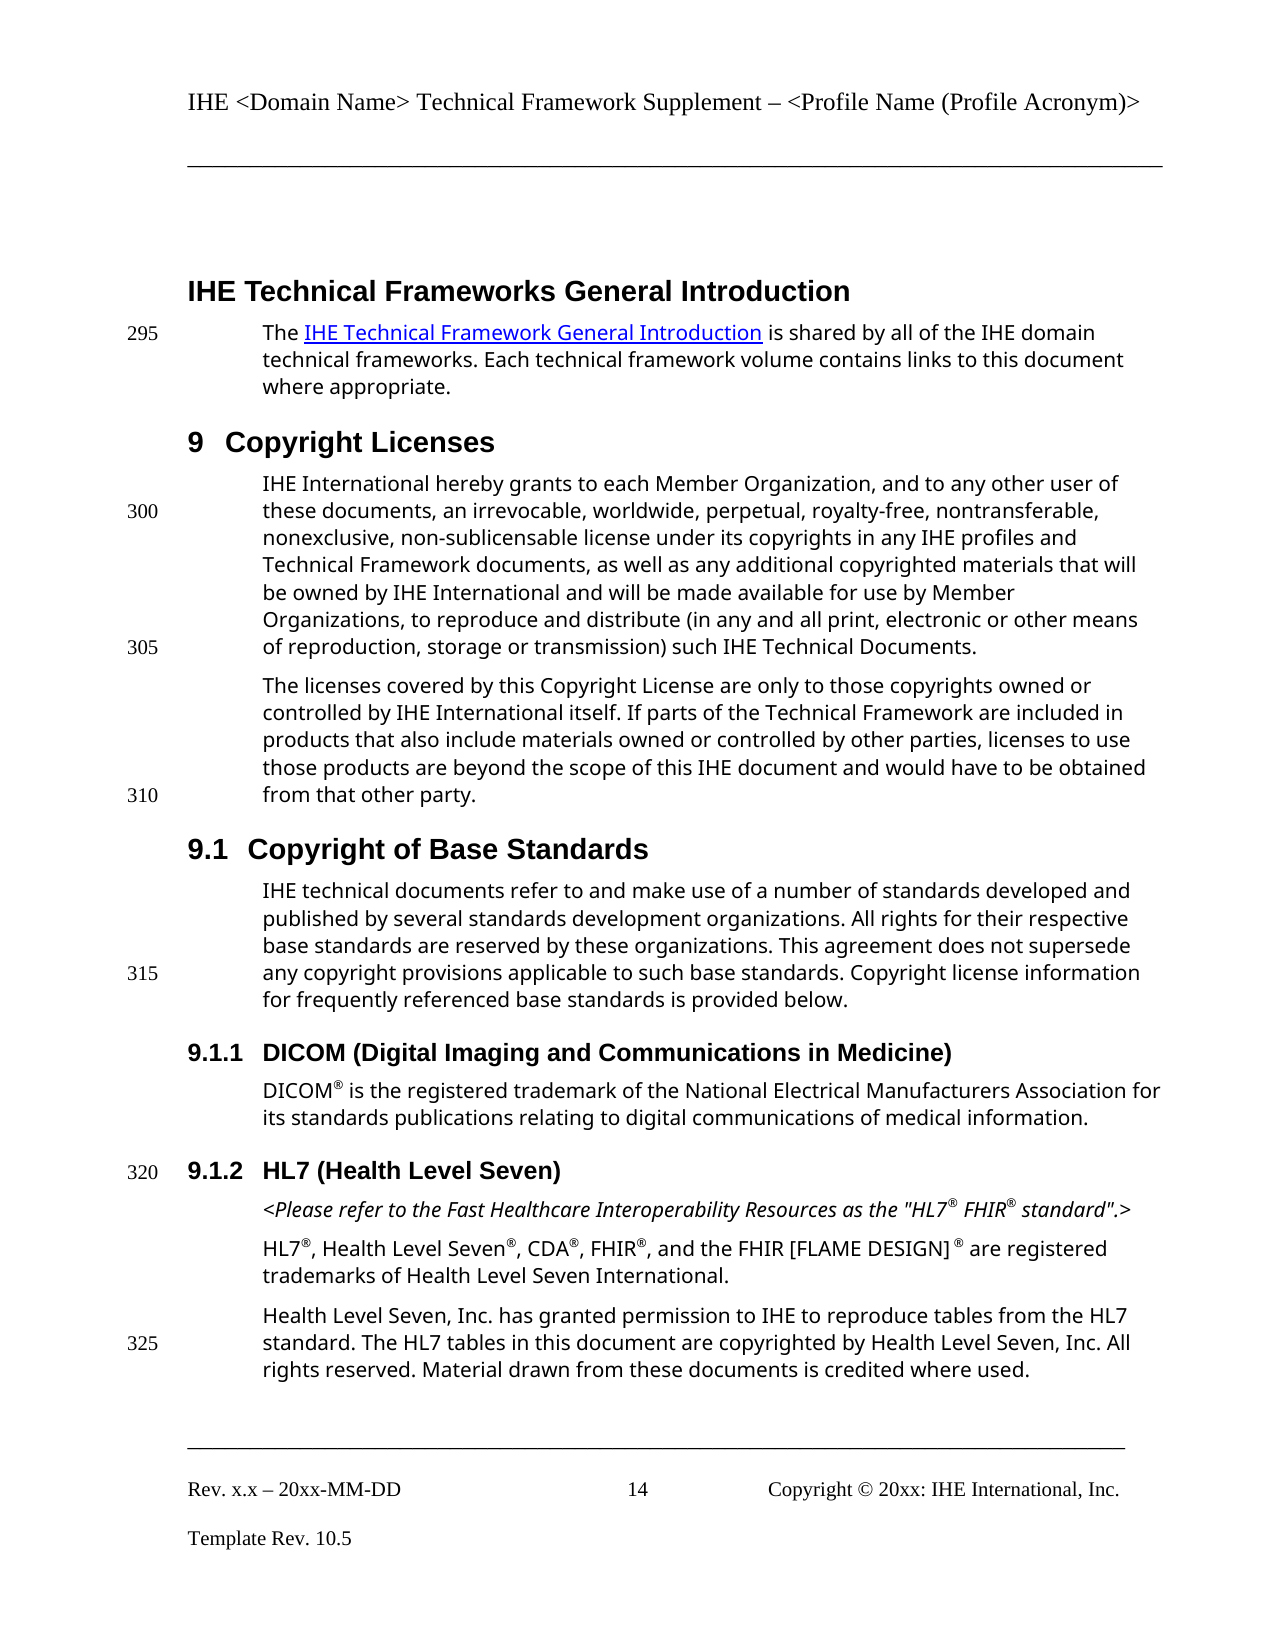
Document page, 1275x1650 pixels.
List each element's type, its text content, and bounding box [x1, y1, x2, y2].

text Health Level Seven, Inc. has granted permission to IHE to reproduce tables from the HL7 standard. The HL7 tables in this document are copyrighted by Health Level Seven, Inc. All rights reserved. Material drawn from these documents is credited where used. [262, 1302, 1162, 1383]
text HL7®, Health Level Seven®, CDA®, FHIR®, and the FHIR [FLAME DESIGN] ® are registered trademarks of Health Level Seven International. [262, 1235, 1162, 1289]
text IHE technical documents refer to and make use of a number of standards developed and published by several standards development organizations. All rights for their respective base standards are reserved by these organizations. This agreement does not supersede any copyright provisions applicable to such base standards. Copyright license information for frequently referenced base standards is provided below. [262, 877, 1162, 1013]
subtitle IHE Technical Frameworks General Introduction [187, 274, 1162, 308]
subtitle HL7 (Health Level Seven) [187, 1156, 1162, 1185]
text DICOM® is the registered trademark of the National Electrical Manufacturers Association for its standards publications relating to digital communications of medical information. [262, 1077, 1162, 1131]
subtitle Copyright Licenses [187, 425, 1162, 459]
subtitle DICOM (Digital Imaging and Communications in Medicine) [187, 1038, 1162, 1066]
text The IHE Technical Framework General Introduction is shared by all of the IHE domain technical frameworks. Each technical framework volume contains links to this document where appropriate. [262, 319, 1162, 400]
text <Please refer to the Fast Healthcare Interoperability Resources as the "HL7® FHIR® standard".> [262, 1195, 1162, 1222]
text IHE International hereby grants to each Member Organization, and to any other user of these documents, an irrevocable, worldwide, perpetual, royalty-free, nontransferable, nonexclusive, non-sublicensable license under its copyrights in any IHE profiles and Technical Framework documents, as well as any additional copyrighted materials that will be owned by IHE International and will be made available for use by Member Organizations, to reproduce and distribute (in any and all print, electronic or other means of reproduction, storage or transmission) such IHE Technical Documents. [262, 470, 1162, 659]
text The licenses covered by this Copyright License are only to those copyrights owned or controlled by IHE International itself. If parts of the Technical Framework are included in products that also include materials owned or controlled by other parties, licenses to use those products are beyond the scope of this IHE document and would have to be obtained from that other party. [262, 672, 1162, 807]
subtitle Copyright of Base Standards [187, 832, 1162, 866]
